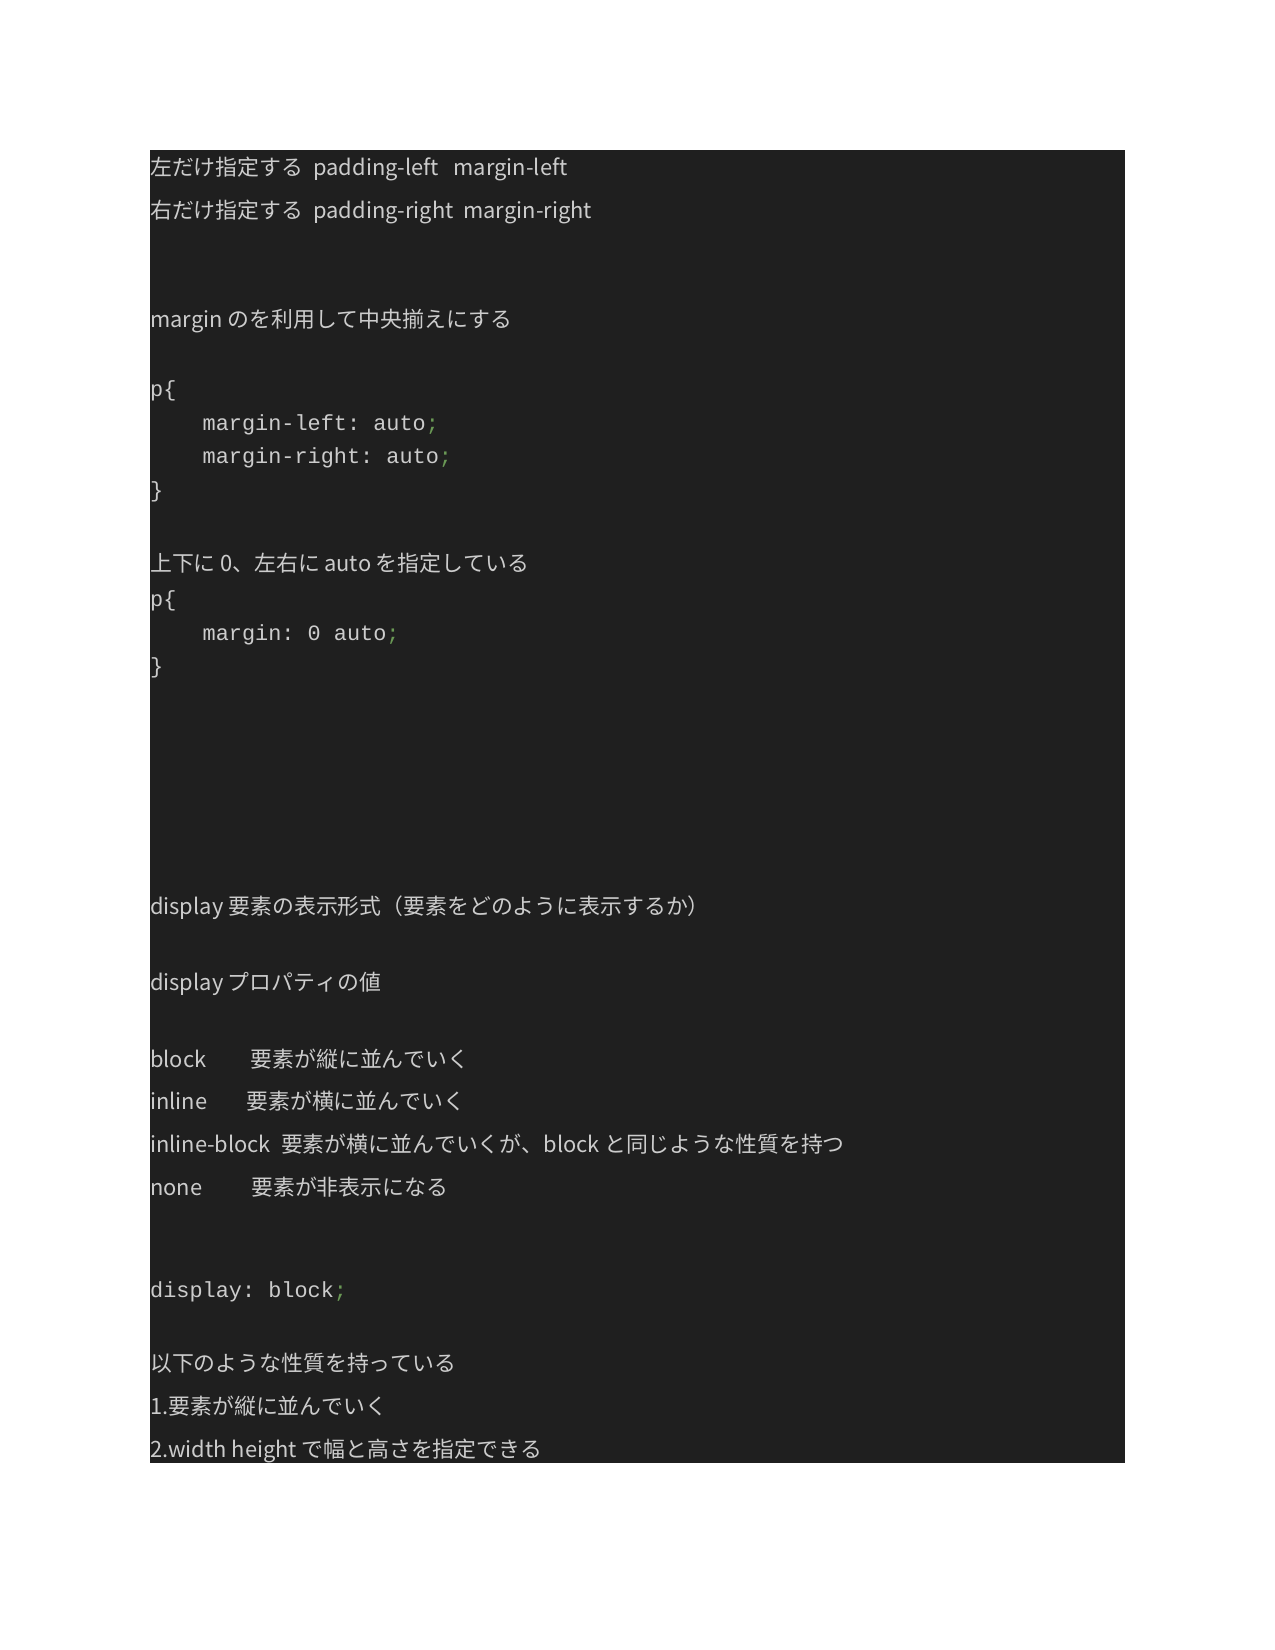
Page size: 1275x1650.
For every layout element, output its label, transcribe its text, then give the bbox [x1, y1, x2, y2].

text 左だけ指定する padding-left margin-left [150, 150, 1125, 182]
text display 要素の表示形式（要素をどのように表示するか） [150, 889, 1125, 921]
text margin-right: auto; [150, 445, 1125, 470]
text block 要素が縦に並んでいく [150, 1042, 1125, 1073]
text margin-left: auto; [150, 412, 1125, 437]
text } [150, 479, 1125, 503]
text marginのを利用して中央揃えにする [150, 302, 1125, 334]
text 1.要素が縦に並んでいく [150, 1389, 1125, 1421]
text 以下のような性質を持っている [150, 1346, 1125, 1378]
text 右だけ指定する padding-right margin-right [150, 193, 1125, 224]
text none 要素が非表示になる [150, 1170, 1125, 1201]
text } [150, 655, 1125, 680]
text margin: 0 auto; [150, 622, 1125, 647]
text display: block; [150, 1279, 1125, 1304]
text 上下に0、左右にautoを指定している [150, 546, 1125, 577]
text displayプロパティの値 [150, 965, 1125, 997]
text p{ [150, 588, 1125, 613]
text 2.width heightで幅と高さを指定できる [150, 1432, 1125, 1463]
text inline 要素が横に並んでいく [150, 1084, 1125, 1116]
text inline-block 要素が横に並んでいくが、blockと同じような性質を持つ [150, 1127, 1125, 1159]
text p{ [150, 378, 1125, 403]
